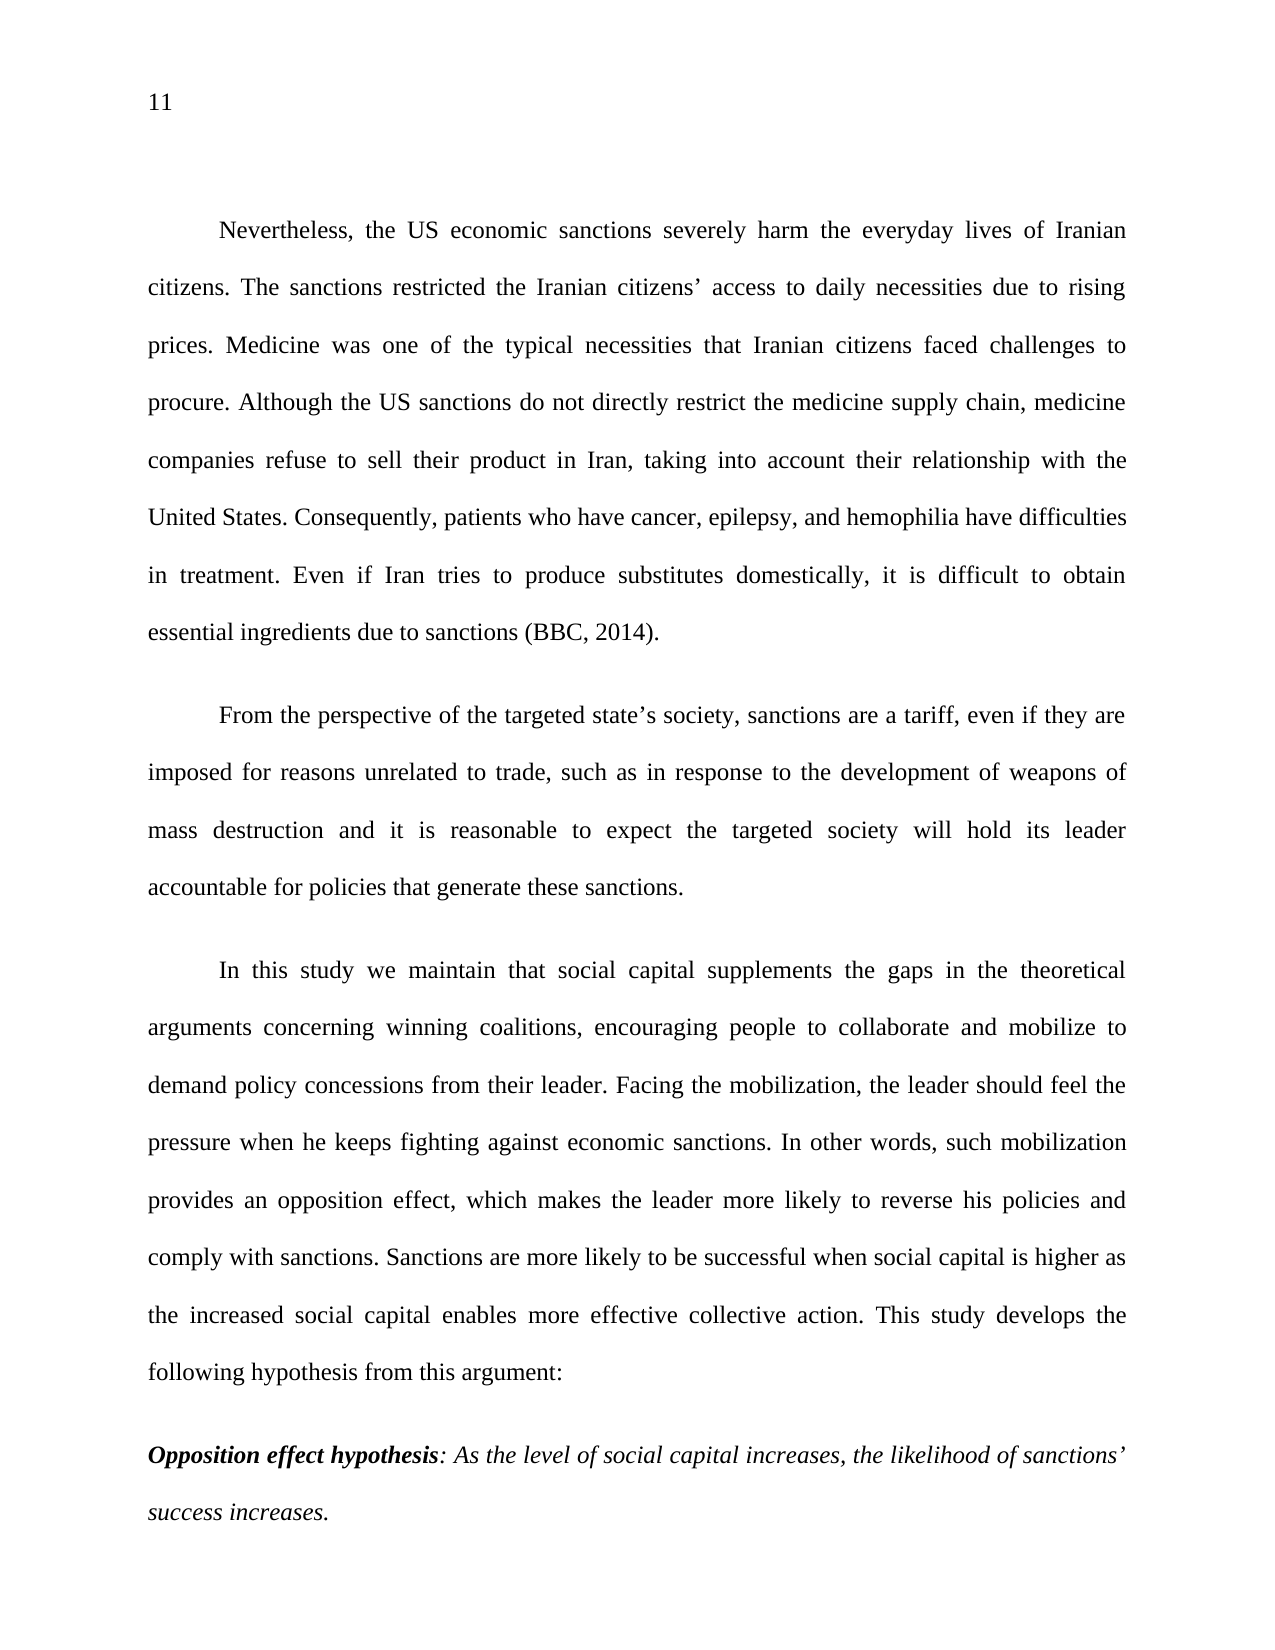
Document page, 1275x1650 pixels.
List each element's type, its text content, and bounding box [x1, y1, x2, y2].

text Opposition effect hypothesis: As the level of social capital increases, the likelihood of sanctions’ success increases. [148, 1440, 1127, 1526]
text In this study we maintain that social capital supplements the gaps in the theoretical arguments concerning winning coalitions, encouraging people to collaborate and mobilize to demand policy concessions from their leader. Facing the mobilization, the leader should feel the pressure when he keeps fighting against economic sanctions. In other words, such mobilization provides an opposition effect, which makes the leader more likely to reverse his policies and comply with sanctions. Sanctions are more likely to be successful when social capital is higher as the increased social capital enables more effective collective action. This study develops the following hypothesis from this argument: [148, 955, 1127, 1386]
text From the perspective of the targeted state’s society, sanctions are a tariff, even if they are imposed for reasons unrelated to trade, such as in response to the development of weapons of mass destruction and it is reasonable to expect the targeted society will hold its leader accountable for policies that generate these sanctions. [148, 700, 1127, 901]
text Nevertheless, the US economic sanctions severely harm the everyday lives of Iranian citizens. The sanctions restricted the Iranian citizens’ access to daily necessities due to rising prices. Medicine was one of the typical necessities that Iranian citizens faced challenges to procure. Although the US sanctions do not directly restrict the medicine supply chain, medicine companies refuse to sell their product in Iran, taking into account their relationship with the United States. Consequently, patients who have cancer, epilepsy, and hemophilia have difficulties in treatment. Even if Iran tries to produce substitutes domestically, it is difficult to obtain essential ingredients due to sanctions (BBC, 2014). [148, 215, 1127, 646]
